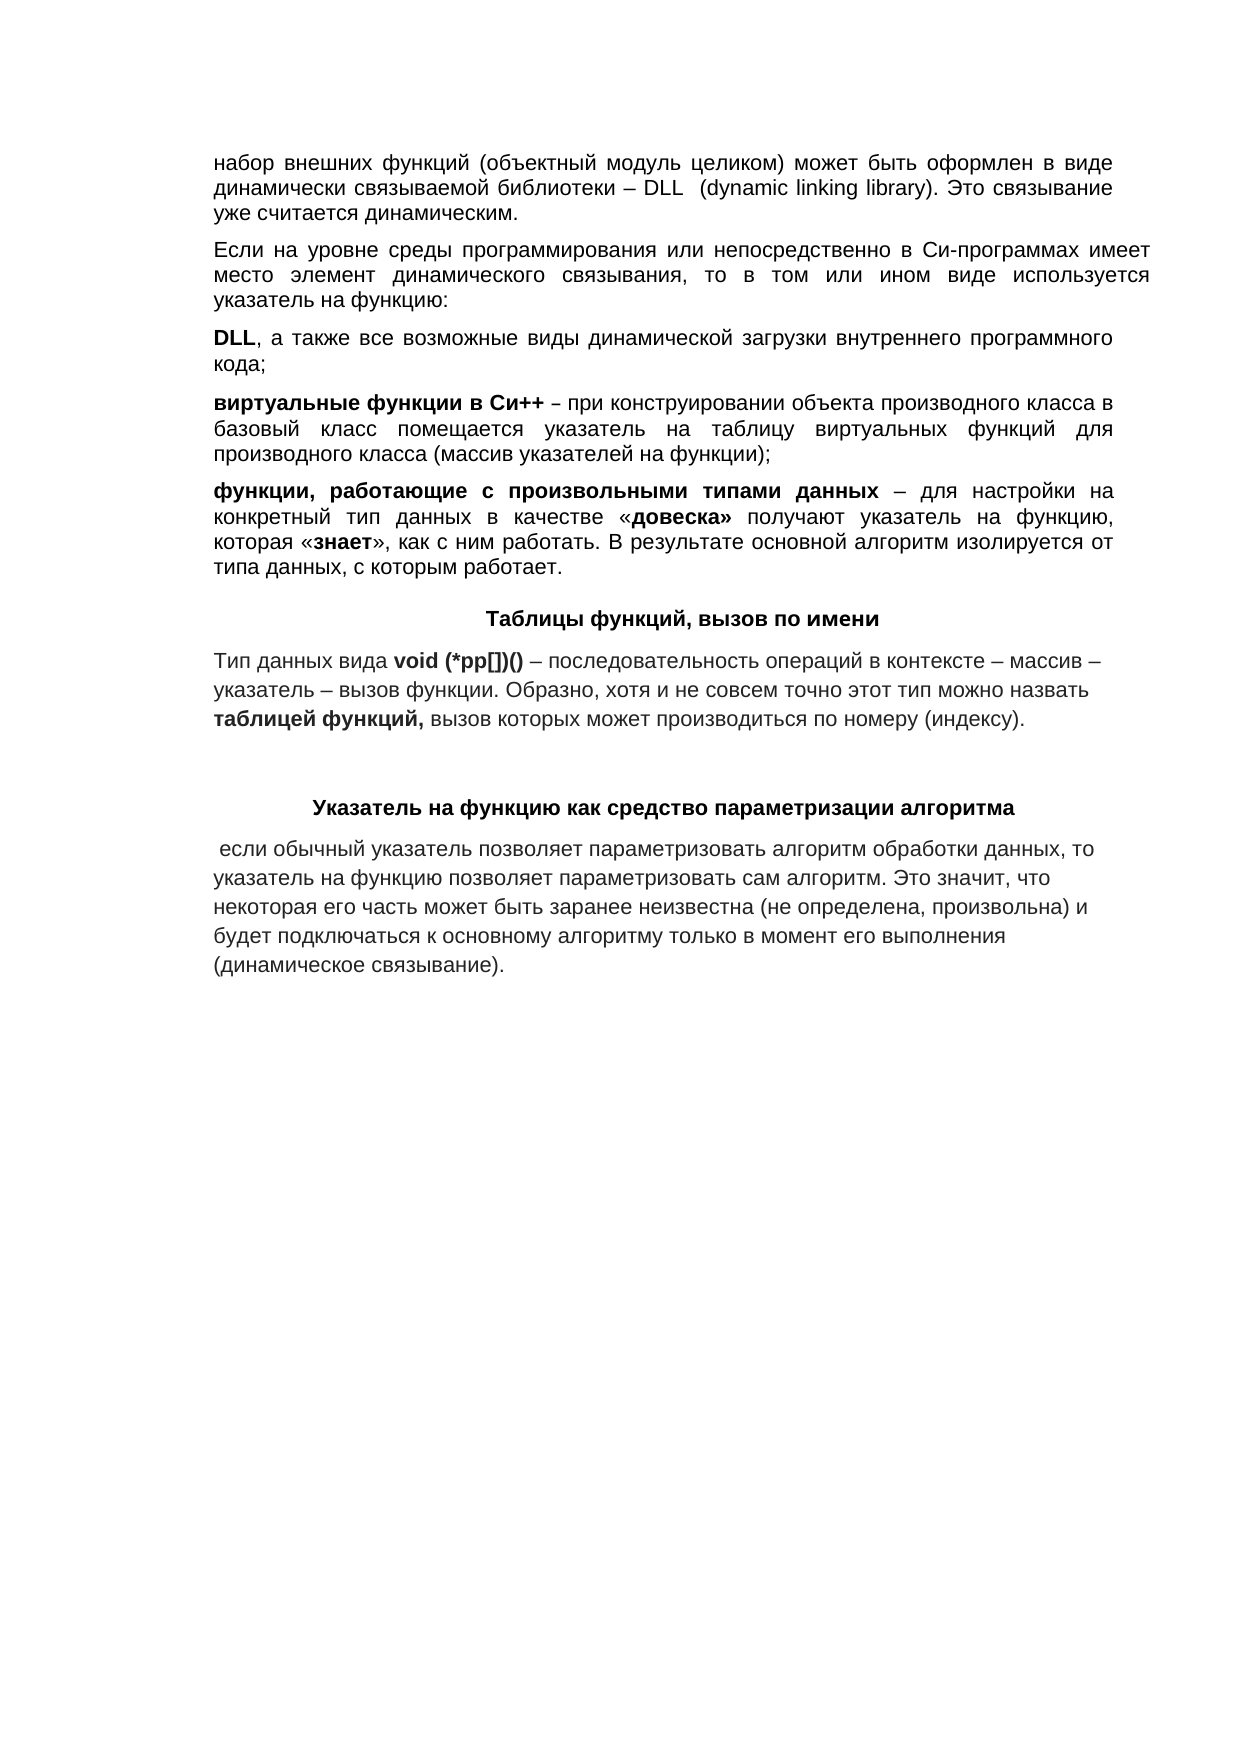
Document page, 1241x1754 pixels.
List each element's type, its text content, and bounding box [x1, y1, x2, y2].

text Тип данных вида void (*pp[])() – последовательность операций в контексте – массив – указатель – вызов функции. Образно, хотя и не совсем точно этот тип можно назвать таблицей функций, вызов которых может производиться по номеру (индексу). [213, 648, 1152, 731]
text Если на уровне среды программирования или непосредственно в Си-программах имеет место элемент динамического связывания, то в том или ином виде используется указатель на функцию: [213, 237, 1151, 312]
text Указатель на функцию как средство параметризации алгоритма [176, 795, 1152, 820]
text виртуальные функции в Си++ – при конструировании объекта производного класса в базовый класс помещается указатель на таблицу виртуальных функций для производного класса (массив указателей на функции); [213, 388, 1114, 466]
text DLL, а также все возможные виды динамической загрузки внутреннего программного кода; [213, 325, 1114, 376]
text если обычный указатель позволяет параметризовать алгоритм обработки данных, то указатель на функцию позволяет параметризовать сам алгоритм. Это значит, что некоторая его часть может быть заранее неизвестна (не определена, произвольна) и будет подключаться к основному алгоритму только в момент его выполнения (динамическое связывание). [213, 836, 1152, 977]
text Таблицы функций, вызов по имени [213, 604, 1152, 632]
text функции, работающие с произвольными типами данных – для настройки на конкретный тип данных в качестве «довеска» получают указатель на функцию, которая «знает», как с ним работать. В результате основной алгоритм изолируется от типа данных, с которым работает. [213, 479, 1114, 579]
text набор внешних функций (объектный модуль целиком) может быть оформлен в виде динамически связываемой библиотеки – DLL (dynamic linking library). Это связывание уже считается динамическим. [213, 150, 1114, 225]
